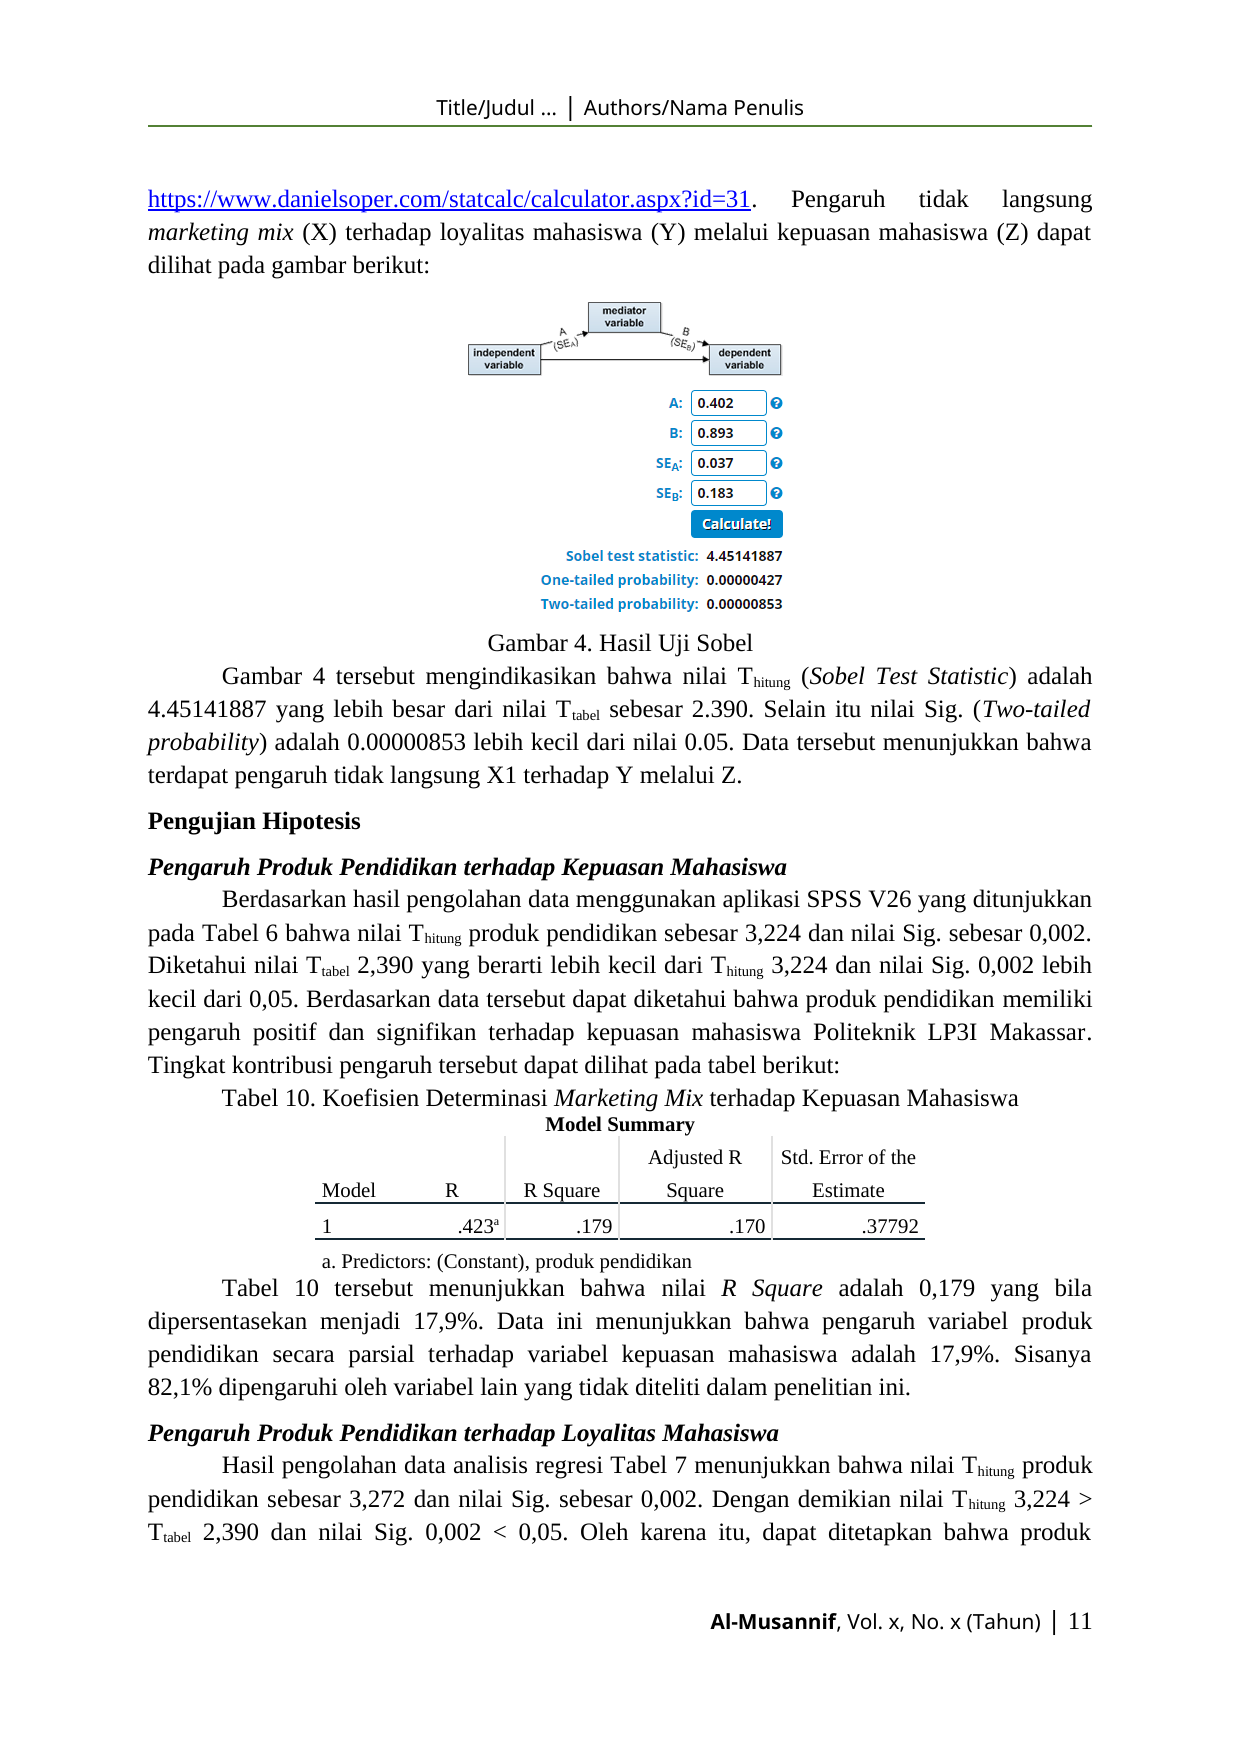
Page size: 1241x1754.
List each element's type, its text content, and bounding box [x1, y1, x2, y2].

table_cell Model [315, 1136, 398, 1202]
text Tabel 10. Koefisien Determinasi Marketing Mix terhadap Kepuasan Mahasiswa [148, 1083, 1092, 1111]
table_header Model Summary [315, 1111, 925, 1136]
table_cell 1 [315, 1204, 398, 1238]
table_cell .37792 [773, 1204, 925, 1238]
text Tabel 10 tersebut menunjukkan bahwa nilai R Square adalah 0,179 yang bila dipersentasekan menjadi 17,9%. Data ini menunjukkan bahwa pengaruh variabel produk pendidikan secara parsial terhadap variabel kepuasan mahasiswa adalah 17,9%. Sisanya 82,1% dipengaruhi oleh variabel lain yang tidak diteliti dalam penelitian ini. [148, 1273, 1092, 1401]
text Berdasarkan hasil pengolahan data menggunakan aplikasi SPSS V26 yang ditunjukkan pada Tabel 6 bahwa nilai Thitung produk pendidikan sebesar 3,224 dan nilai Sig. sebesar 0,002. Diketahui nilai Ttabel 2,390 yang berarti lebih kecil dari Thitung 3,224 dan nilai Sig. 0,002 lebih kecil dari 0,05. Berdasarkan data tersebut dapat diketahui bahwa produk pendidikan memiliki pengaruh positif dan signifikan terhadap kepuasan mahasiswa Politeknik LP3I Makassar. Tingkat kontribusi pengaruh tersebut dapat dilihat pada tabel berikut: [148, 884, 1092, 1078]
list Pengaruh Produk Pendidikan terhadap Loyalitas Mahasiswa [148, 1418, 1092, 1446]
table_cell a. Predictors: (Constant), produk pendidikan [315, 1240, 925, 1273]
text Gambar 4. Hasil Uji Sobel [148, 628, 1092, 657]
table_cell R [398, 1136, 504, 1202]
text Gambar 4 tersebut mengindikasikan bahwa nilai Thitung (Sobel Test Statistic) adalah 4.45141887 yang lebih besar dari nilai Ttabel sebesar 2.390. Selain itu nilai Sig. (Two-tailed probability) adalah 0.00000853 lebih kecil dari nilai 0.05. Data tersebut menunjukkan bahwa terdapat pengaruh tidak langsung X1 terhadap Y melalui Z. [148, 661, 1092, 789]
table_cell Std. Error of the Estimate [773, 1136, 925, 1202]
table_cell R Square [506, 1136, 618, 1202]
table_cell .170 [620, 1204, 771, 1238]
table_cell .179 [506, 1204, 618, 1238]
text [148, 1451, 1092, 1545]
list Pengaruh Produk Pendidikan terhadap Kepuasan Mahasiswa [148, 852, 1092, 880]
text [148, 184, 1092, 279]
list Pengujian Hipotesis [148, 806, 1092, 835]
picture [446, 284, 794, 624]
table_cell Adjusted R Square [620, 1136, 771, 1202]
table_cell .423a [398, 1204, 504, 1238]
